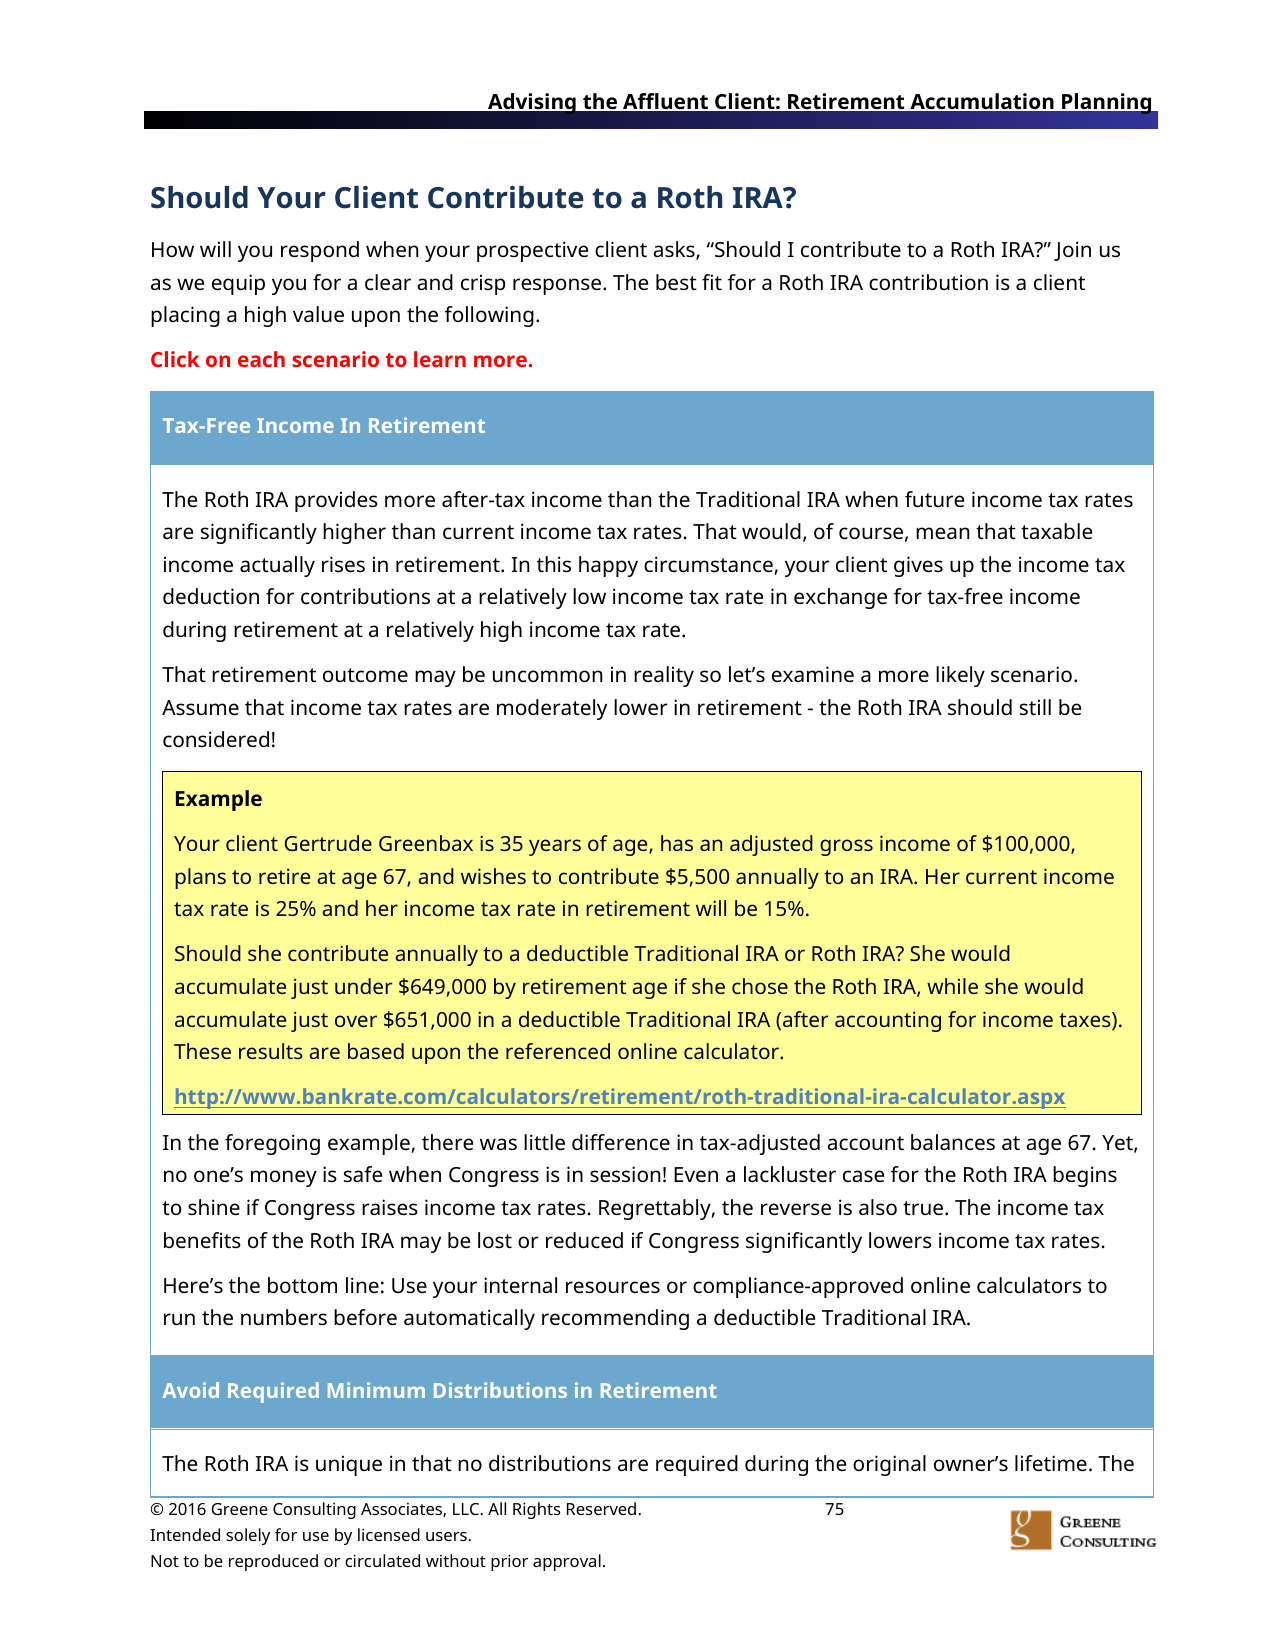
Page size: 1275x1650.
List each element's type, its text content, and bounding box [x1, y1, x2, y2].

table_cell Avoid Required Minimum Distributions in Retirement [151, 1356, 1153, 1428]
text How will you respond when your prospective client asks, “Should I contribute to a Roth IRA?” Join us as we equip you for a clear and crisp response. The best fit for a Roth IRA contribution is a client placing a high value upon the following. [150, 235, 1125, 329]
text Click on each scenario to learn more. [150, 346, 1125, 374]
table_cell The Roth IRA provides more after-tax income than the Traditional IRA when future income tax rates are significantly higher than current income tax rates. That would, of course, mean that taxable income actually rises in retirement. In this happy circumstance, your client gives up the income tax deduction for contributions at a relatively low income tax rate in exchange for tax-free income during retirement at a relatively high income tax rate. That retirement outcome may be uncommon in reality so let’s examine a more likely scenario. Assume that income tax rates are moderately lower in retirement - the Roth IRA should still be considered! In the foregoing example, there was little difference in tax-adjusted account balances at age 67. Yet, no one’s money is safe when Congress is in session! Even a lackluster case for the Roth IRA begins to shine if Congress raises income tax rates. Regrettably, the reverse is also true. The income tax benefits of the Roth IRA may be lost or reduced if Congress significantly lowers income tax rates. Here’s the bottom line: Use your internal resources or compliance-approved online calculators to run the numbers before automatically recommending a deductible Traditional IRA. [151, 465, 1153, 1355]
subtitle Should Your Client Contribute to a Roth IRA? [150, 177, 1125, 217]
picture [1008, 1508, 1159, 1553]
table_header Tax-Free Income In Retirement [151, 392, 1153, 464]
